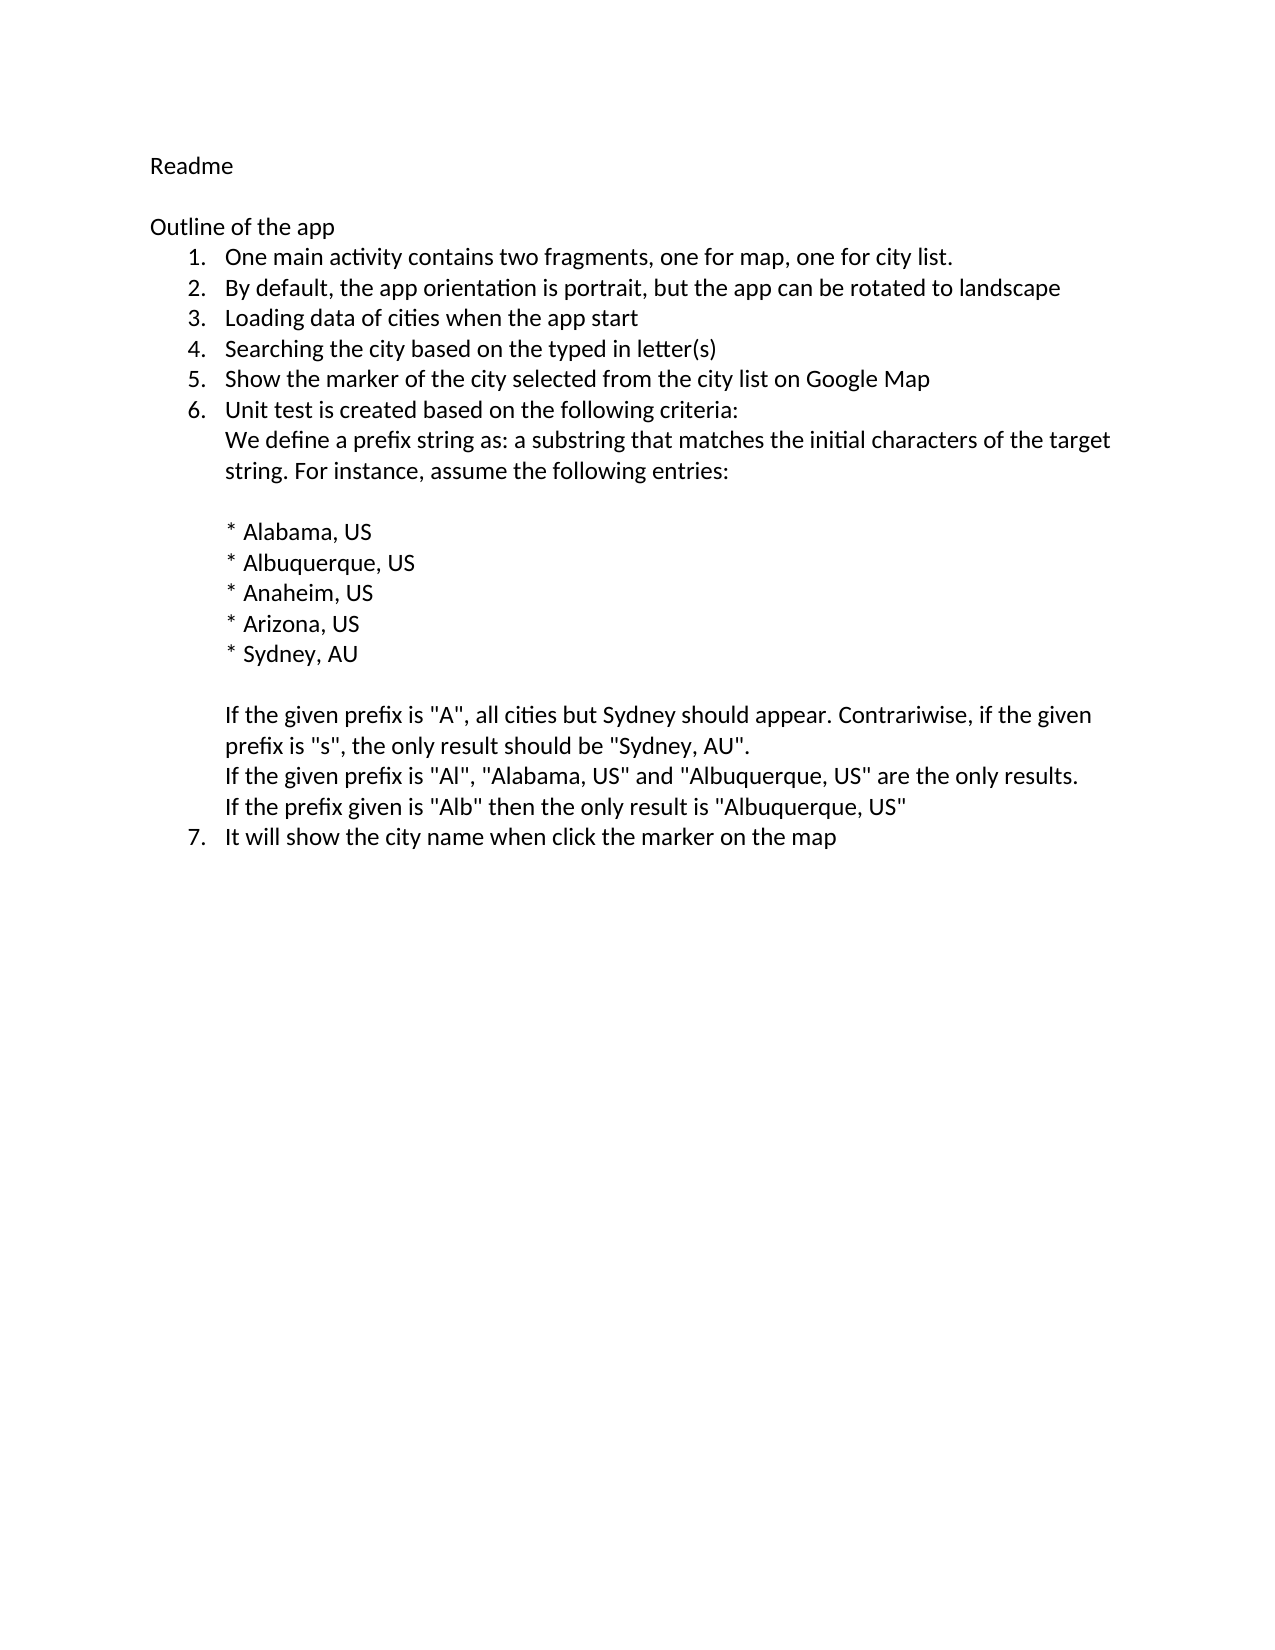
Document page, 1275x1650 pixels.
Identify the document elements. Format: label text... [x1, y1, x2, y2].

list By default, the app orientation is portrait, but the app can be rotated to landscape [187, 272, 1125, 303]
list It will show the city name when click the marker on the map [187, 821, 1125, 852]
text * Sydney, AU [225, 638, 1125, 669]
list One main activity contains two fragments, one for map, one for city list. [187, 242, 1125, 272]
list Show the marker of the city selected from the city list on Google Map [187, 364, 1125, 394]
text Readme [150, 150, 1125, 181]
text If the prefix given is "Alb" then the only result is "Albuquerque, US" [225, 791, 1125, 821]
text * Anaheim, US [225, 577, 1125, 608]
list Unit test is created based on the following criteria: [187, 394, 1125, 425]
text We define a prefix string as: a substring that matches the initial characters of the target string. For instance, assume the following entries: [225, 425, 1125, 486]
text * Albuquerque, US [225, 547, 1125, 577]
text If the given prefix is "Al", "Alabama, US" and "Albuquerque, US" are the only results. [225, 760, 1125, 791]
list Loading data of cities when the app start [187, 303, 1125, 333]
text * Alabama, US [225, 516, 1125, 547]
text * Arizona, US [225, 608, 1125, 638]
list Searching the city based on the typed in letter(s) [187, 333, 1125, 364]
text If the given prefix is "A", all cities but Sydney should appear. Contrariwise, if the given prefix is "s", the only result should be "Sydney, AU". [225, 699, 1125, 760]
text Outline of the app [150, 211, 1125, 242]
